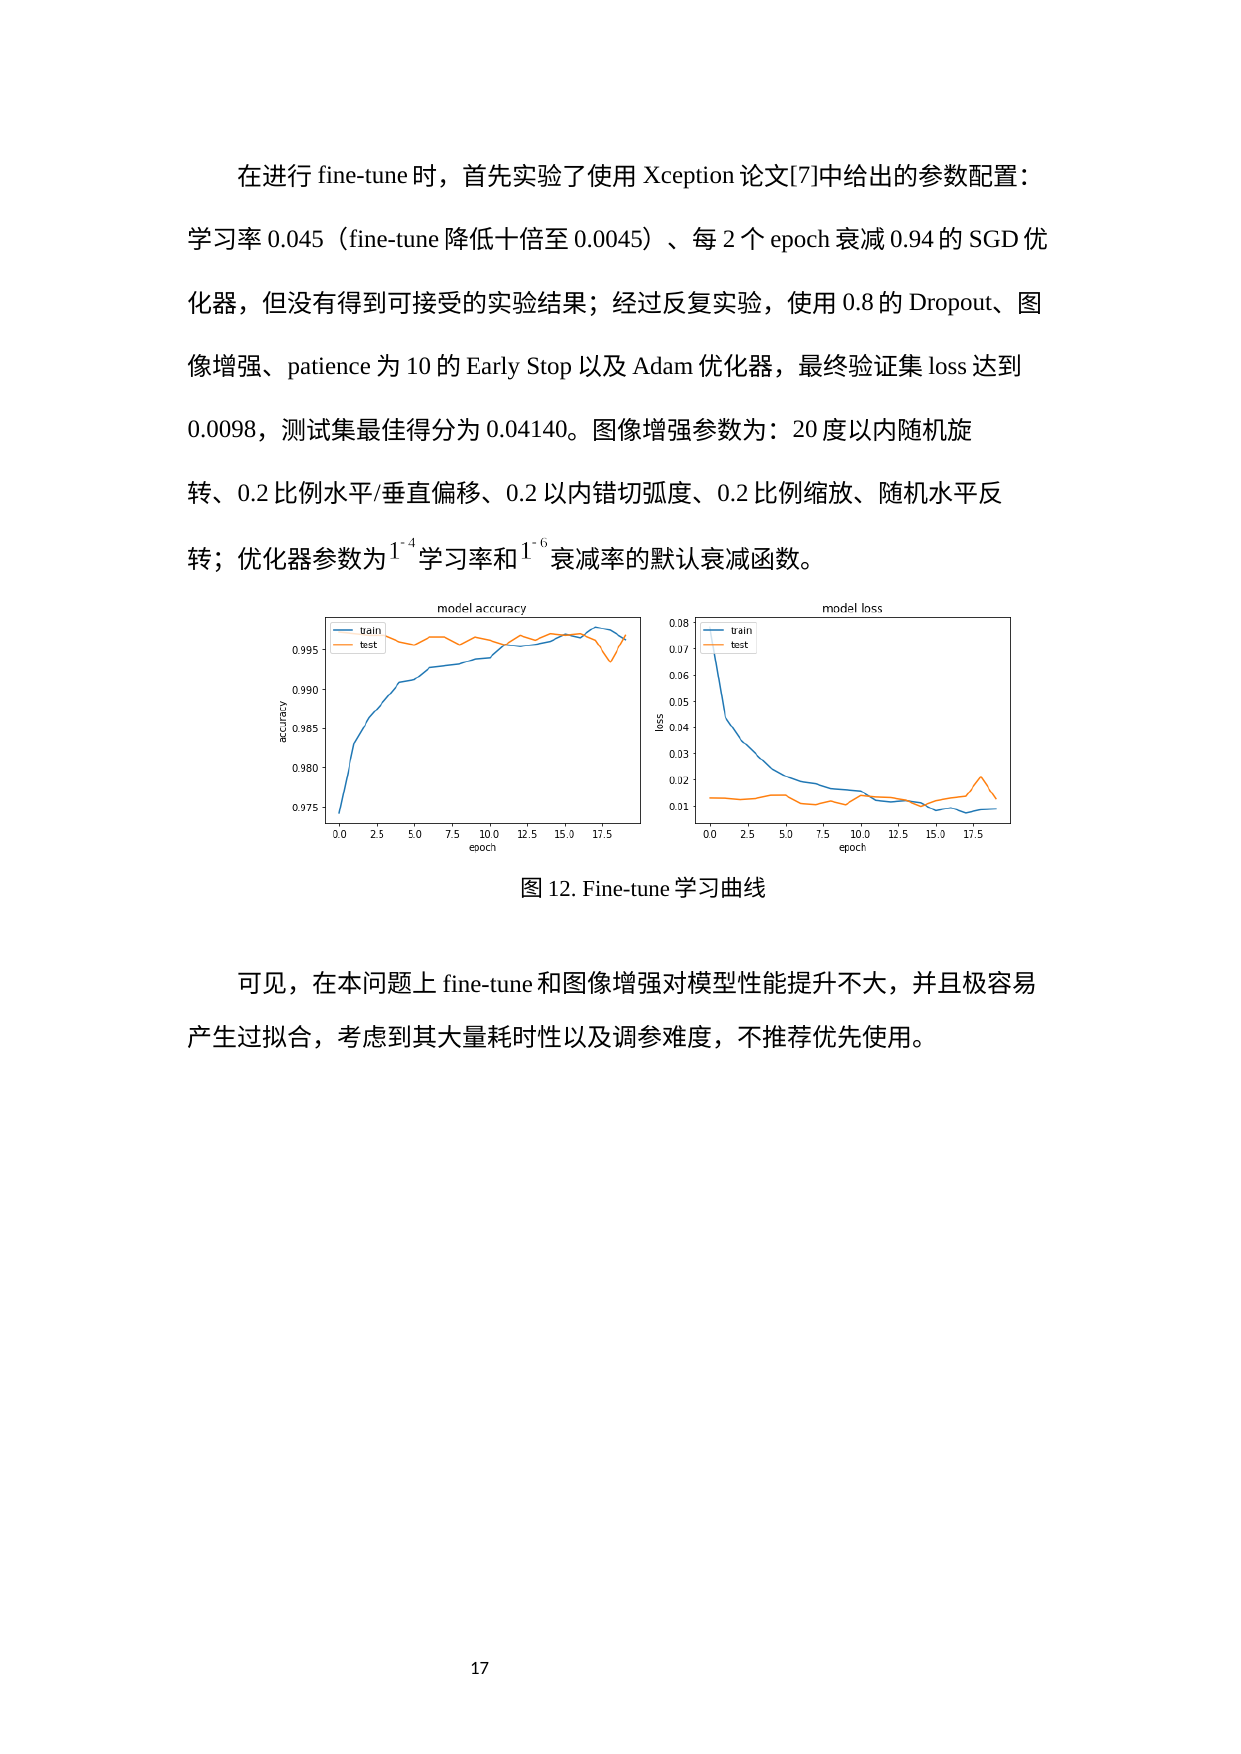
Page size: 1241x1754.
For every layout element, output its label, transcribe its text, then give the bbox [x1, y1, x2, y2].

text 在进行fine-tune时，首先实验了使用Xception论文[7]中给出的参数配置：学习率0.045（fine-tune降低十倍至0.0045）、每2个epoch衰减0.94的SGD优化器，但没有得到可接受的实验结果；经过反复实验，使用0.8的Dropout、图像增强、patience为10的Early Stop以及Adam优化器，最终验证集loss达到0.0098，测试集最佳得分为0.04140。图像增强参数为：20度以内随机旋转、0.2比例水平/垂直偏移、0.2以内错切弧度、0.2比例缩放、随机水平反转；优化器参数为学习率和衰减率的默认衰减函数。 [187, 150, 1053, 576]
text 可见，在本问题上fine-tune和图像增强对模型性能提升不大，并且极容易产生过拟合，考虑到其大量耗时性以及调参难度，不推荐优先使用。 [187, 963, 1053, 1054]
picture [271, 597, 1019, 858]
text 图12. Fine-tune学习曲线 [187, 870, 1053, 903]
